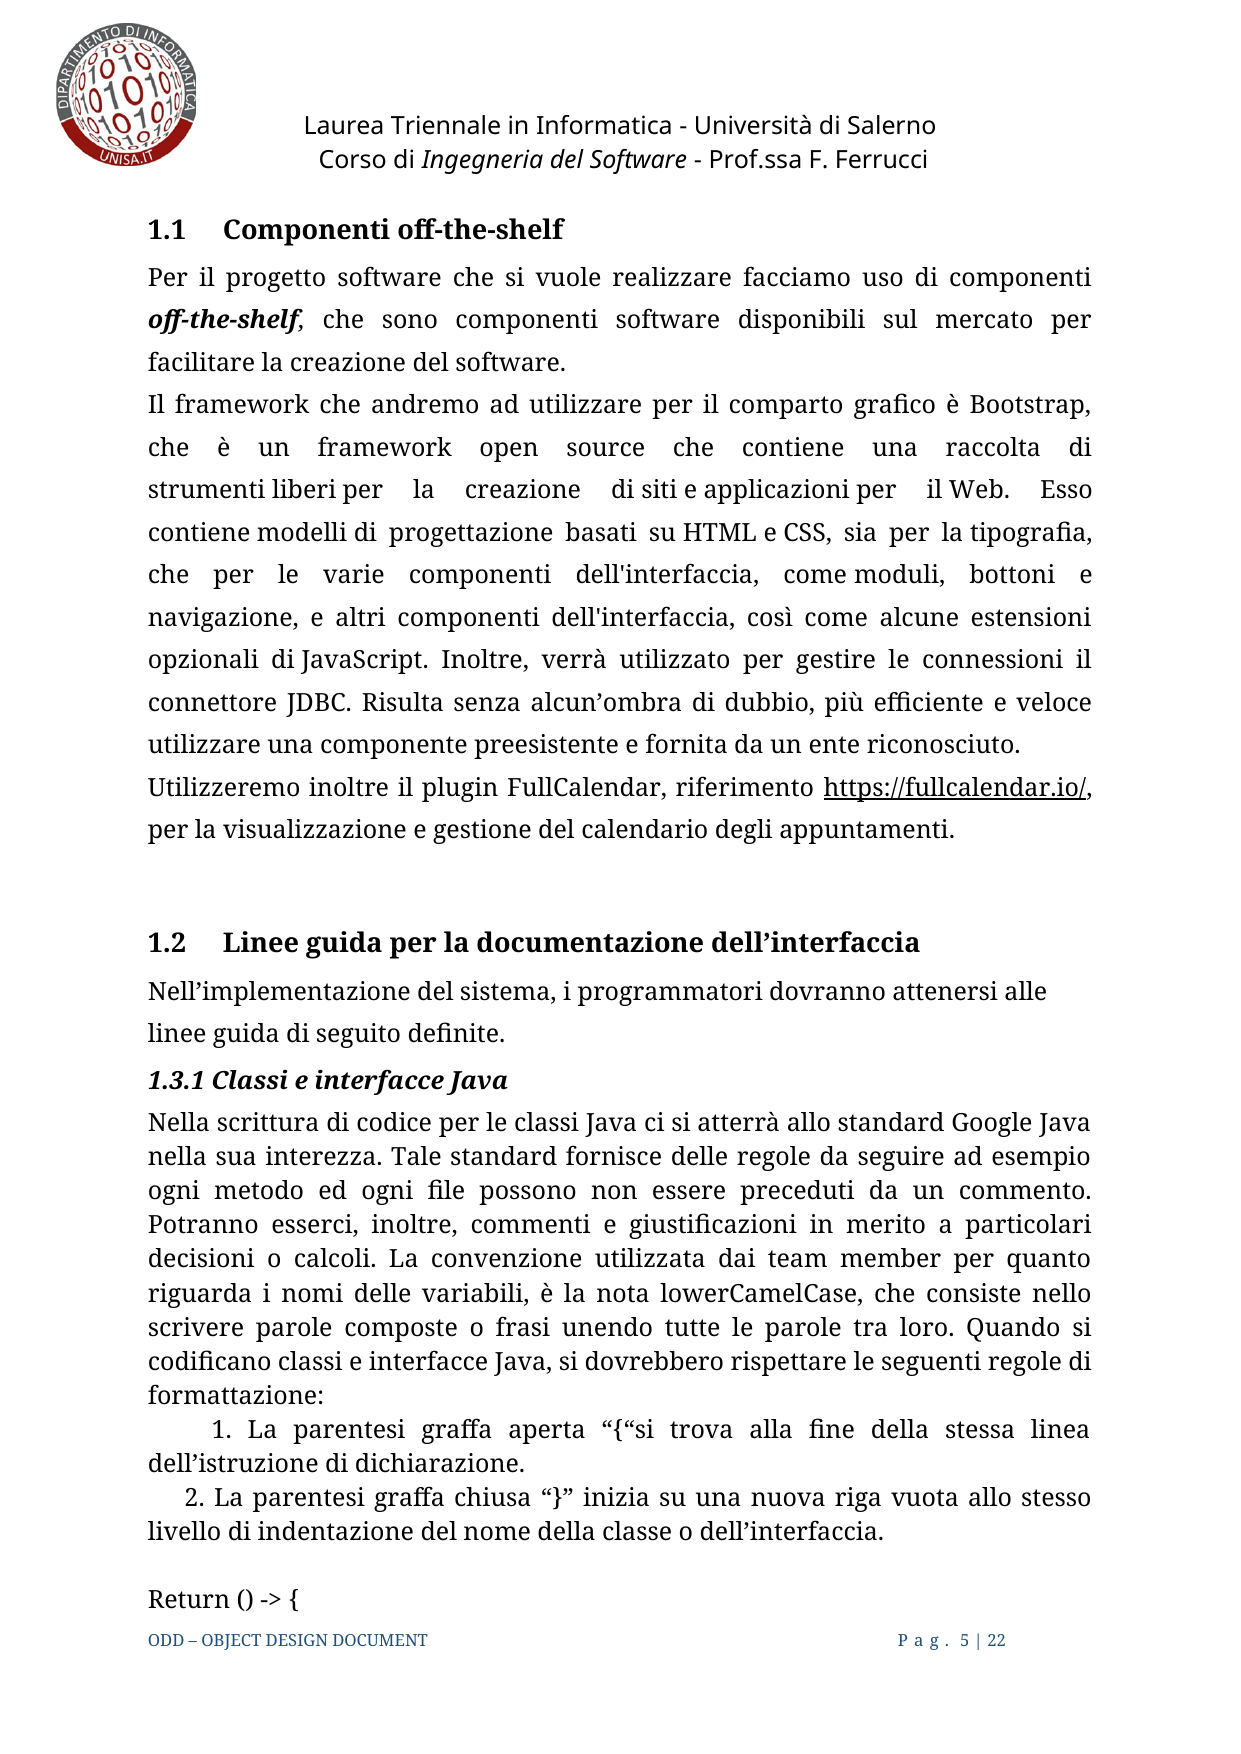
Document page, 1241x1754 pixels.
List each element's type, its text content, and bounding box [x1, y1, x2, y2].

text Nell’implementazione del sistema, i programmatori dovranno attenersi alle linee guida di seguito definite. [148, 973, 1092, 1050]
text 2. La parentesi graffa chiusa “}” inizia su una nuova riga vuota allo stesso livello di indentazione del nome della classe o dell’interfaccia. [148, 1479, 1092, 1548]
subtitle Componenti off-the-shelf [148, 210, 1092, 247]
text 1. La parentesi graffa aperta “{“si trova alla fine della stessa linea dell’istruzione di dichiarazione. [148, 1411, 1092, 1479]
text Per il progetto software che si vuole realizzare facciamo uso di componenti off-the-shelf, che sono componenti software disponibili sul mercato per facilitare la creazione del software. [148, 259, 1092, 378]
picture [55, 23, 196, 164]
text Il framework che andremo ad utilizzare per il comparto grafico è Bootstrap, che è un framework open source che contiene una raccolta di strumenti liberi per la creazione di siti e applicazioni per il Web. Esso contiene modelli di progettazione basati su HTML e CSS, sia per la tipografia, che per le varie componenti dell'interfaccia, come moduli, bottoni e navigazione, e altri componenti dell'interfaccia, così come alcune estensioni opzionali di JavaScript. Inoltre, verrà utilizzato per gestire le connessioni il connettore JDBC. Risulta senza alcun’ombra di dubbio, più efficiente e veloce utilizzare una componente preesistente e fornita da un ente riconosciuto. [148, 387, 1092, 761]
subtitle 1.3.1 Classi e interfacce Java [148, 1062, 1092, 1096]
subtitle Linee guida per la documentazione dell’interfaccia [148, 924, 1092, 961]
text Nella scrittura di codice per le classi Java ci si atterrà allo standard Google Java nella sua interezza. Tale standard fornisce delle regole da seguire ad esempio ogni metodo ed ogni file possono non essere preceduti da un commento. Potranno esserci, inoltre, commenti e giustificazioni in merito a particolari decisioni o calcoli. La convenzione utilizzata dai team member per quanto riguarda i nomi delle variabili, è la nota lowerCamelCase, che consiste nello scrivere parole composte o frasi unendo tutte le parole tra loro. Quando si codificano classi e interfacce Java, si dovrebbero rispettare le seguenti regole di formattazione: [148, 1105, 1092, 1411]
text Utilizzeremo inoltre il plugin FullCalendar, riferimento https://fullcalendar.io/, per la visualizzazione e gestione del calendario degli appuntamenti. [148, 769, 1092, 846]
text Return () -> { [148, 1582, 1092, 1616]
